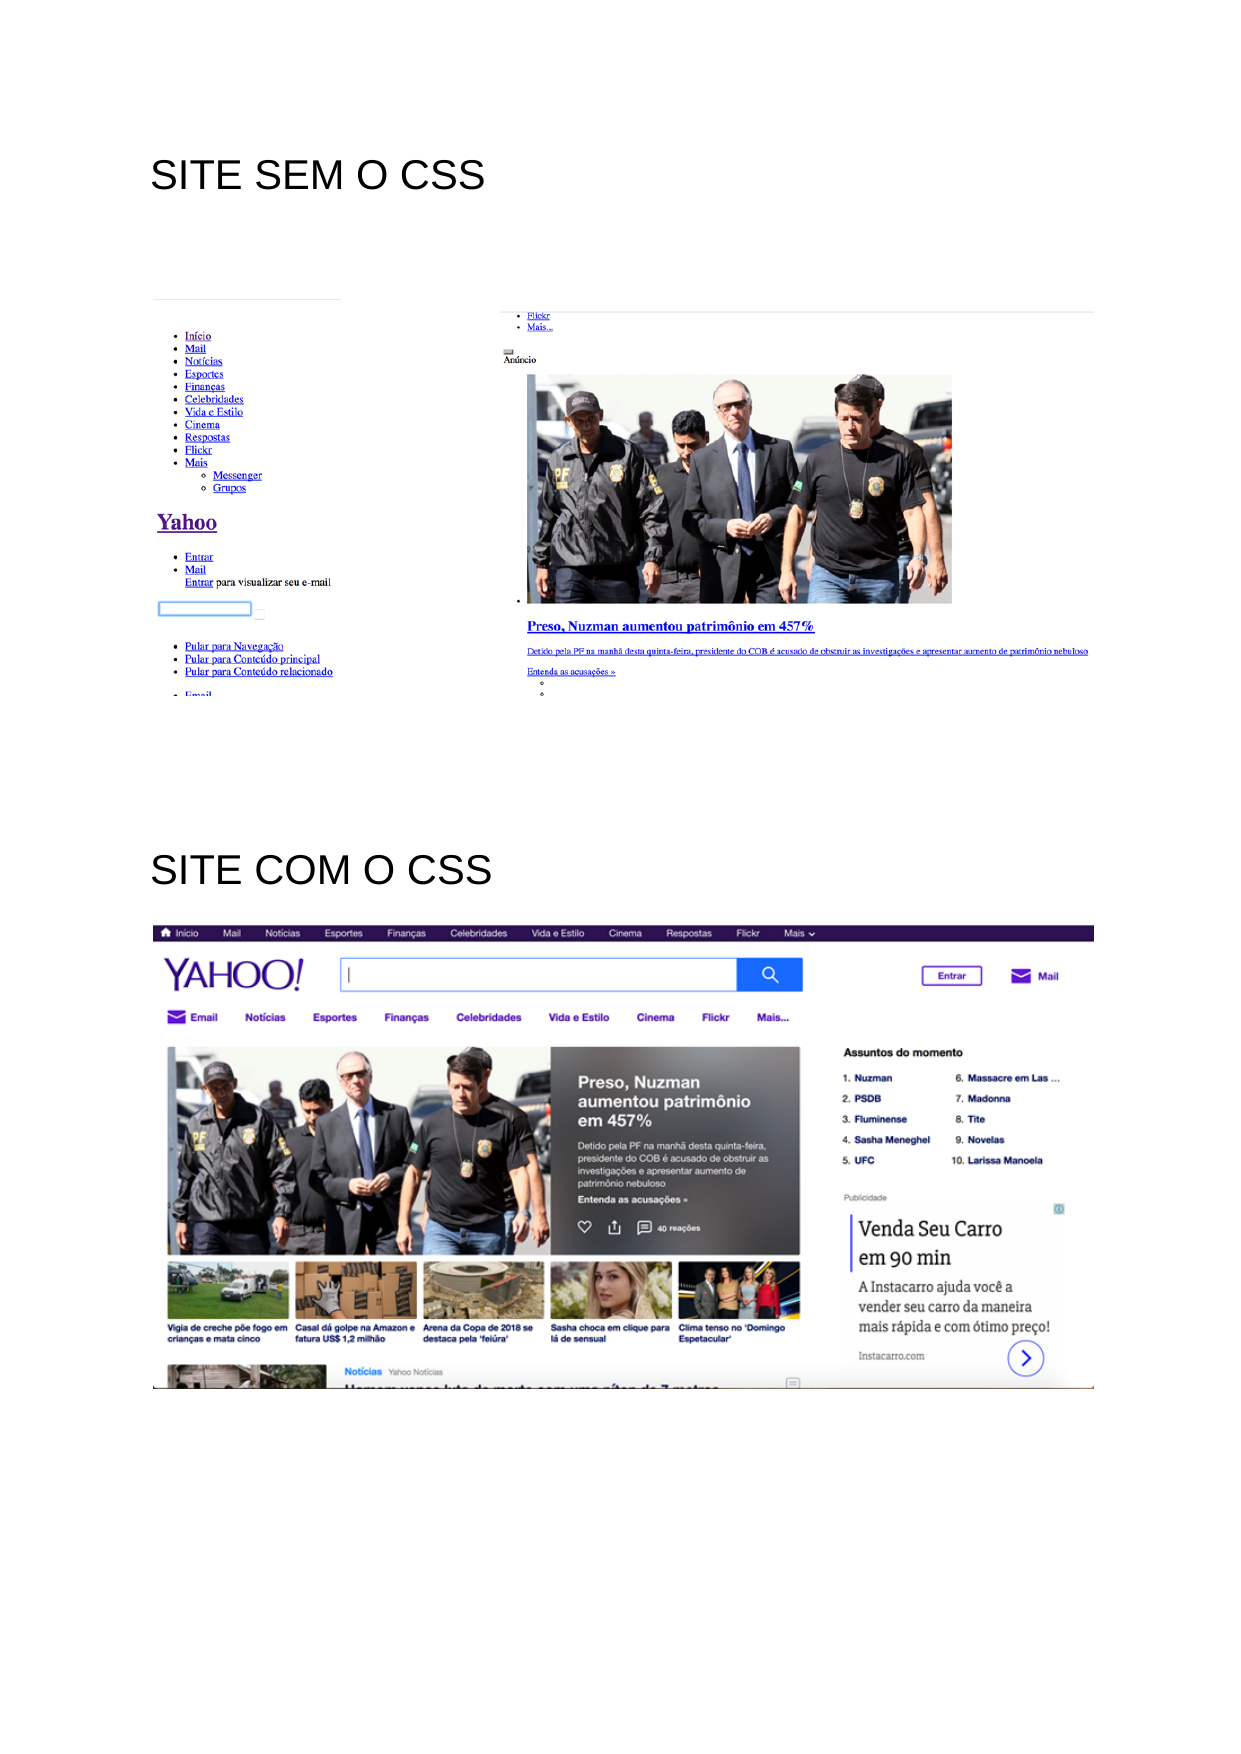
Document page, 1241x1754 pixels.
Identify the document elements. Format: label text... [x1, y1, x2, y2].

subtitle SITE SEM O CSS [150, 150, 1090, 198]
subtitle SITE COM O CSS [150, 845, 1090, 893]
picture [153, 299, 1094, 696]
picture [153, 924, 1094, 1389]
